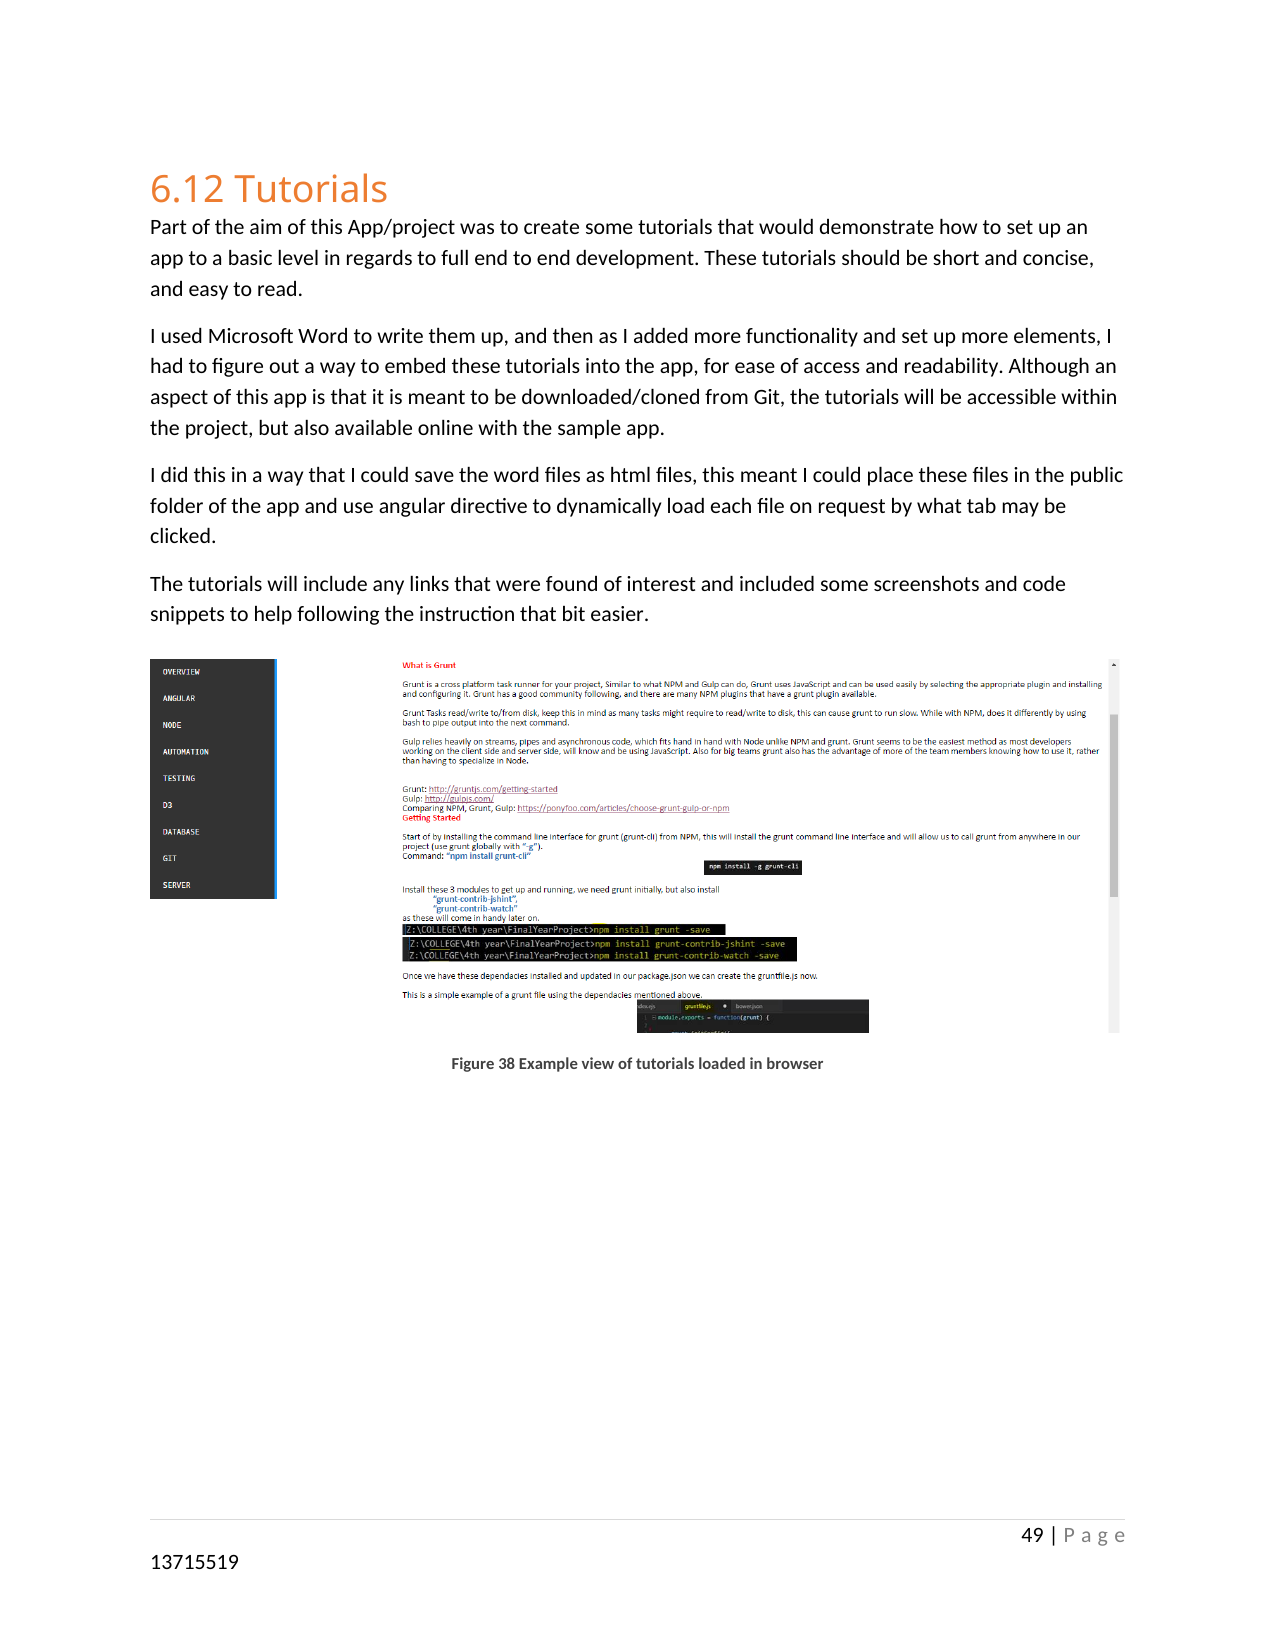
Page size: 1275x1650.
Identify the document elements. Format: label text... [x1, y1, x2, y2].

text The tutorials will include any links that were found of interest and included some screenshots and code snippets to help following the instruction that bit easier. [150, 570, 1125, 627]
subtitle 6.12 Tutorials [150, 162, 1125, 213]
text I did this in a way that I could save the word files as html files, this meant I could place these files in the public folder of the app and use angular directive to dynamically load each file on request by what tab may be clicked. [150, 461, 1125, 549]
text Part of the aim of this App/project was to create some tutorials that would demonstrate how to set up an app to a basic level in regards to full end to end development. These tutorials should be short and concise, and easy to read. [150, 213, 1125, 301]
picture [150, 647, 1125, 1033]
text I used Microsoft Word to write them up, and then as I added more functionality and set up more elements, I had to figure out a way to embed these tutorials into the app, for ease of access and readability. Although an aspect of this app is that it is meant to be downloaded/cloned from Git, the tutorials will be accessible within the project, but also available online with the sample app. [150, 322, 1125, 441]
text Figure 38 Example view of tutorials loaded in browser [150, 1053, 1125, 1073]
